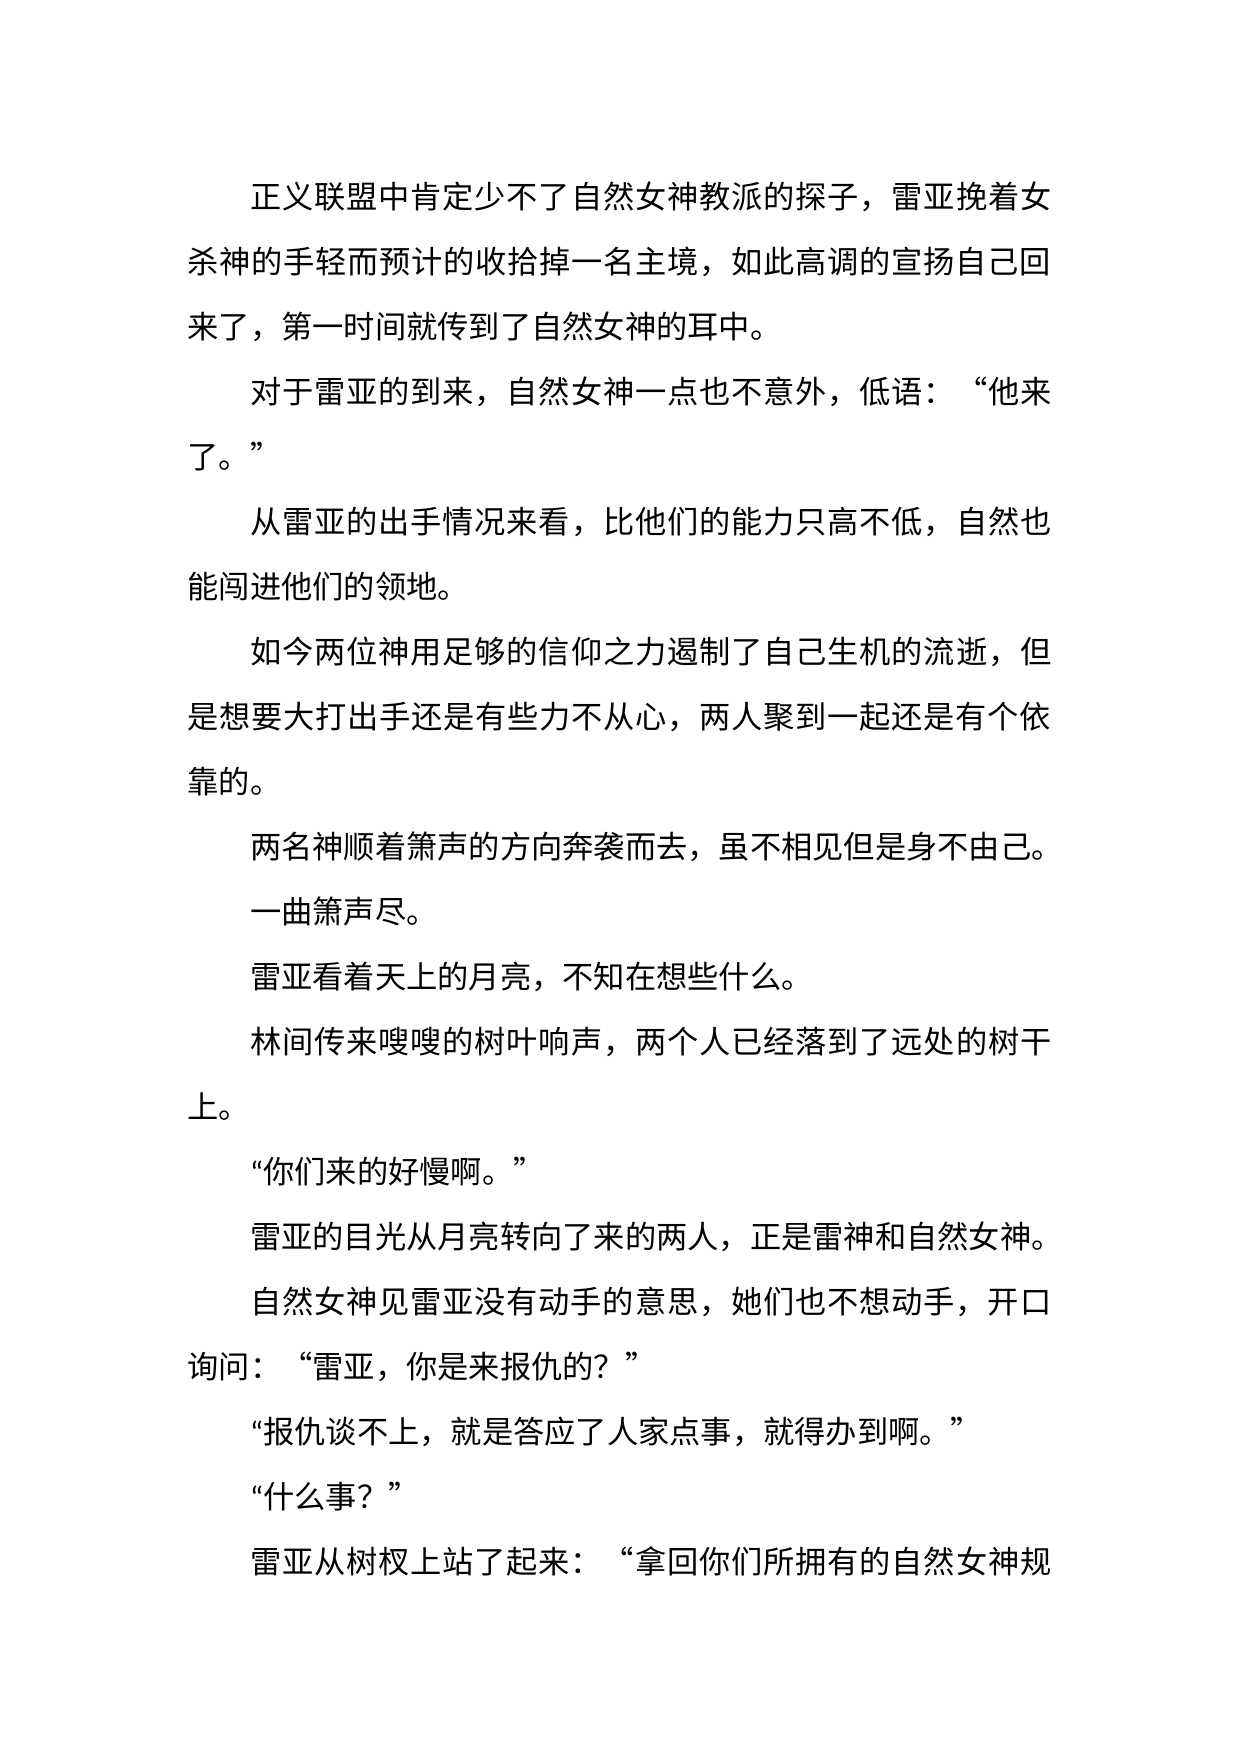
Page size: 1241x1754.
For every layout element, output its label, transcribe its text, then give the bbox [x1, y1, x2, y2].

text 对于雷亚的到来，自然女神一点也不意外，低语：“他来了。” [187, 357, 1053, 487]
text 林间传来嗖嗖的树叶响声，两个人已经落到了远处的树干上。 [187, 1007, 1053, 1137]
text 自然女神见雷亚没有动手的意思，她们也不想动手，开口询问：“雷亚，你是来报仇的？” [187, 1267, 1053, 1397]
text 雷亚的目光从月亮转向了来的两人，正是雷神和自然女神。 [187, 1202, 1053, 1267]
text 两名神顺着箫声的方向奔袭而去，虽不相见但是身不由己。 [187, 812, 1053, 877]
text 从雷亚的出手情况来看，比他们的能力只高不低，自然也能闯进他们的领地。 [187, 487, 1053, 617]
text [187, 1527, 1053, 1592]
text 雷亚看着天上的月亮，不知在想些什么。 [187, 942, 1053, 1007]
text 如今两位神用足够的信仰之力遏制了自己生机的流逝，但是想要大打出手还是有些力不从心，两人聚到一起还是有个依靠的。 [187, 617, 1053, 812]
text “你们来的好慢啊。” [187, 1137, 1053, 1202]
text 正义联盟中肯定少不了自然女神教派的探子，雷亚挽着女杀神的手轻而预计的收拾掉一名主境，如此高调的宣扬自己回来了，第一时间就传到了自然女神的耳中。 [187, 162, 1053, 357]
text “什么事？” [187, 1462, 1053, 1527]
text “报仇谈不上，就是答应了人家点事，就得办到啊。” [187, 1397, 1053, 1462]
text 一曲箫声尽。 [187, 877, 1053, 942]
